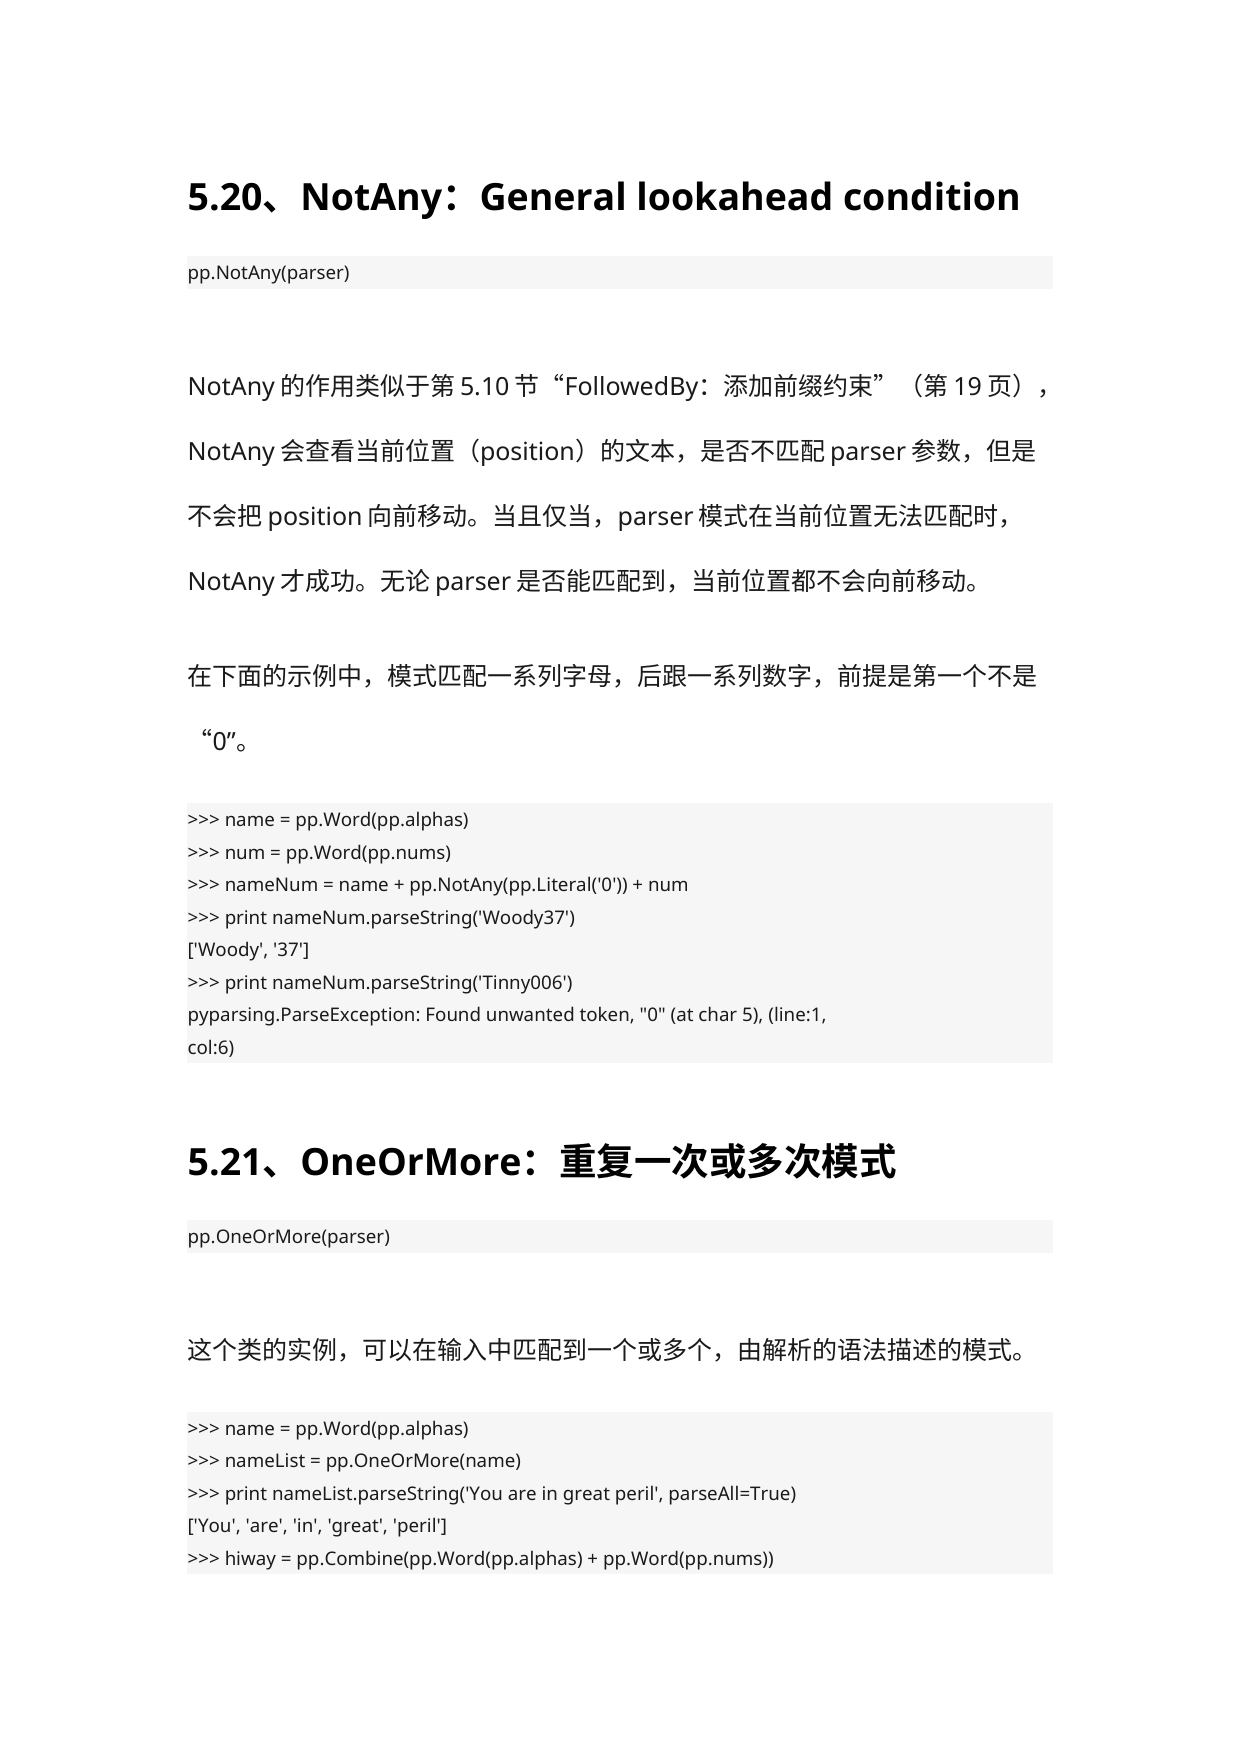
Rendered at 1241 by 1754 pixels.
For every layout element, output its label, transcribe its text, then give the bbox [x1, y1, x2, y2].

text pp.OneOrMore(parser) [187, 1220, 1053, 1253]
text >>> name = pp.Word(pp.alphas) [187, 803, 1053, 836]
text >>> nameNum = name + pp.NotAny(pp.Literal('0')) + num [187, 868, 1053, 901]
text ['You', 'are', 'in', 'great', 'peril'] [187, 1509, 1053, 1542]
subtitle 5.21、OneOrMore：重复一次或多次模式 [187, 1126, 1053, 1191]
text 这个类的实例，可以在输入中匹配到一个或多个，由解析的语法描述的模式。 [187, 1316, 1053, 1381]
text 在下面的示例中，模式匹配一系列字母，后跟一系列数字，前提是第一个不是“0”。 [187, 642, 1053, 772]
text pp.NotAny(parser) [187, 256, 1053, 289]
text col:6) [187, 1031, 1053, 1063]
text >>> print nameNum.parseString('Woody37') [187, 901, 1053, 933]
text >>> print nameList.parseString('You are in great peril', parseAll=True) [187, 1477, 1053, 1509]
text pyparsing.ParseException: Found unwanted token, "0" (at char 5), (line:1, [187, 998, 1053, 1031]
text >>> hiway = pp.Combine(pp.Word(pp.alphas) + pp.Word(pp.nums)) [187, 1542, 1053, 1574]
text >>> num = pp.Word(pp.nums) [187, 836, 1053, 868]
subtitle 5.20、NotAny：General lookahead condition [187, 162, 1053, 227]
text >>> print nameNum.parseString('Tinny006') [187, 966, 1053, 998]
text >>> nameList = pp.OneOrMore(name) [187, 1444, 1053, 1477]
text NotAny的作用类似于第5.10节“FollowedBy：添加前缀约束”（第19页），NotAny会查看当前位置（position）的文本，是否不匹配parser参数，但是不会把position向前移动。当且仅当，parser模式在当前位置无法匹配时，NotAny才成功。无论parser是否能匹配到，当前位置都不会向前移动。 [187, 352, 1053, 612]
text >>> name = pp.Word(pp.alphas) [187, 1412, 1053, 1444]
text ['Woody', '37'] [187, 933, 1053, 966]
